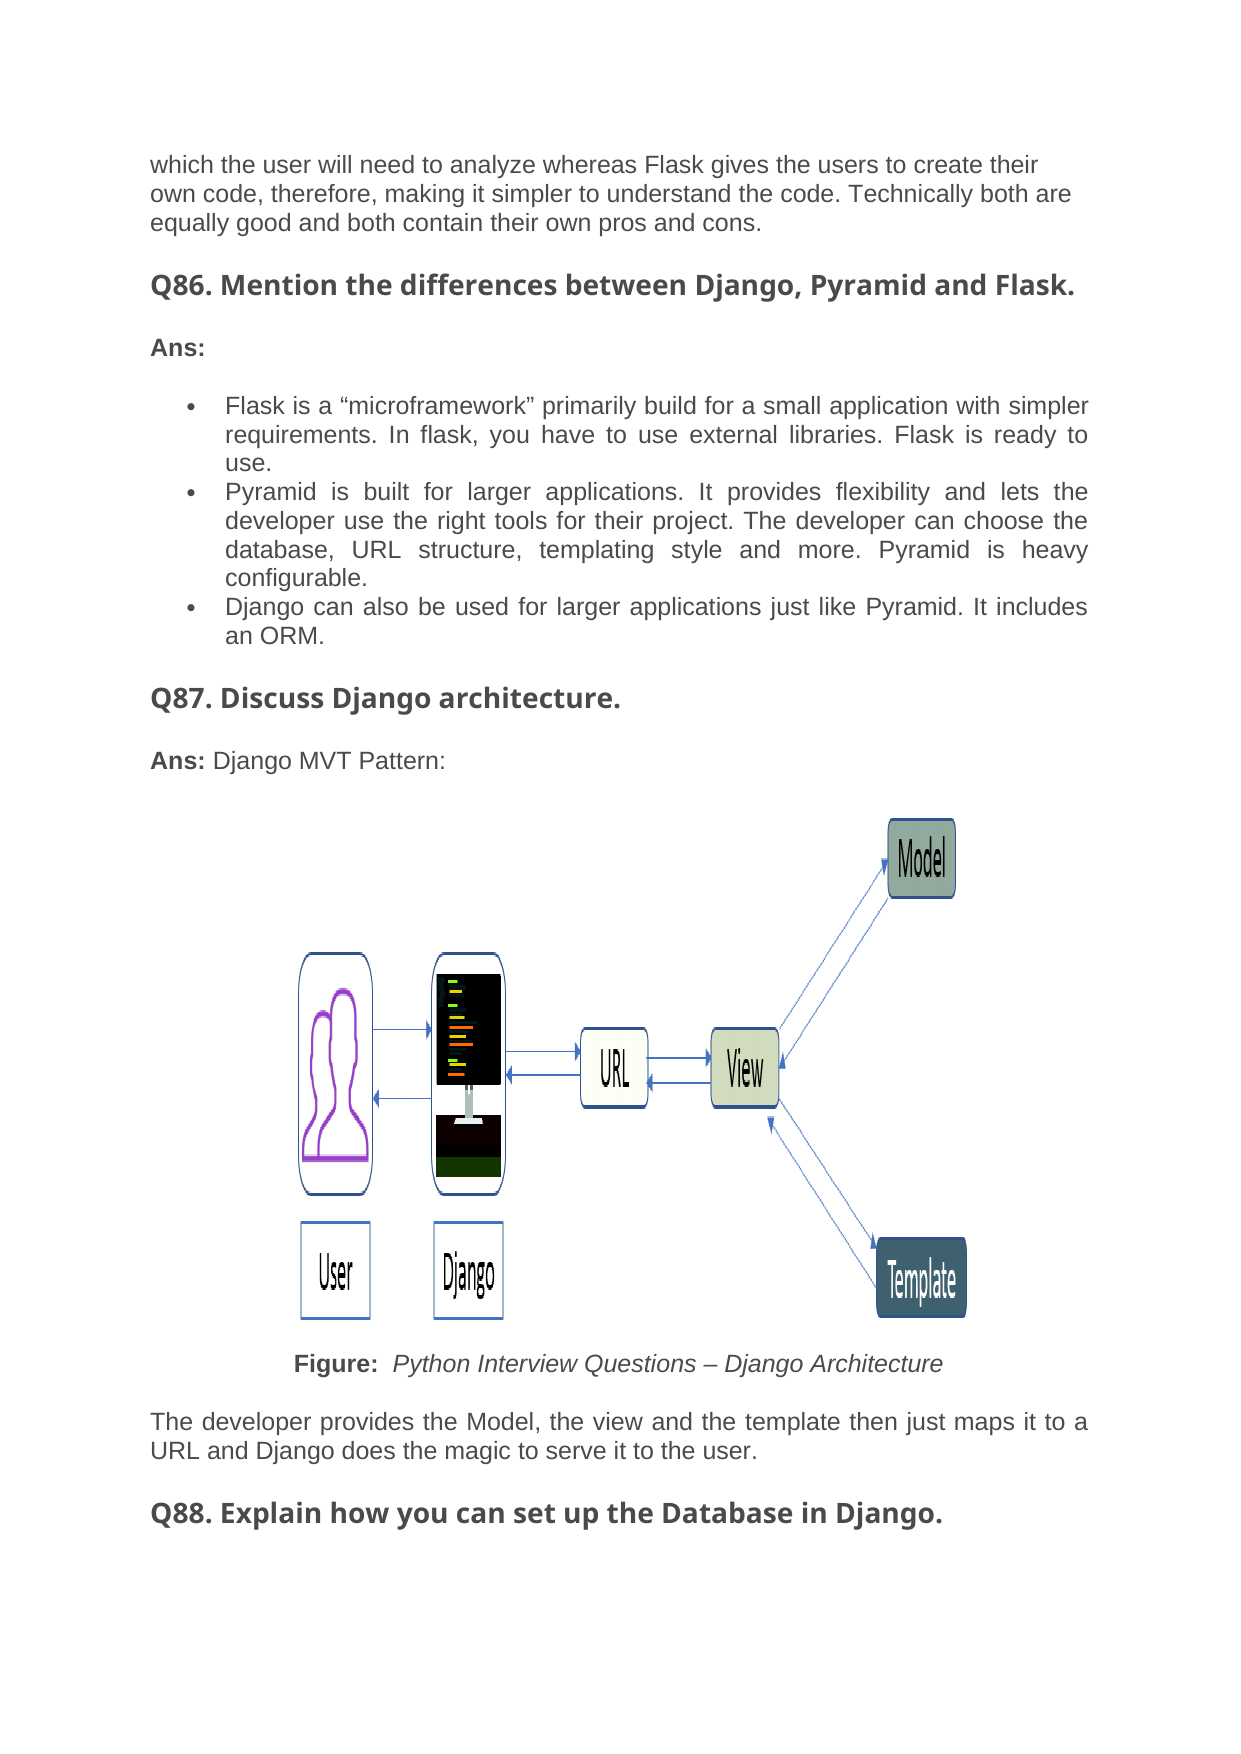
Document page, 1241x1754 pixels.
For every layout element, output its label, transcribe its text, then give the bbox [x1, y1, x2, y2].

text Q88. Explain how you can set up the Database in Django. [150, 1494, 1090, 1532]
text Figure: Python Interview Questions – Django Architecture [150, 1350, 1090, 1378]
text The developer provides the Model, the view and the template then just maps it to a URL and Django does the magic to serve it to the user. [150, 1407, 1090, 1465]
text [150, 150, 1090, 236]
text Ans: Django MVT Pattern: [150, 746, 1090, 775]
picture [150, 804, 1129, 1350]
list Django can also be used for larger applications just like Pyramid. It includes an ORM. [187, 592, 1090, 649]
text Q87. Discuss Django architecture. [150, 679, 1090, 717]
list Pyramid is built for larger applications. It provides flexibility and lets the developer use the right tools for their project. The developer can choose the database, URL structure, templating style and more. Pyramid is heavy configurable. [187, 477, 1090, 592]
list Flask is a “microframework” primarily build for a small application with simpler requirements. In flask, you have to use external libraries. Flask is ready to use. [187, 391, 1090, 477]
text Ans: [150, 333, 1090, 362]
text Q86. Mention the differences between Django, Pyramid and Flask. [150, 265, 1090, 304]
